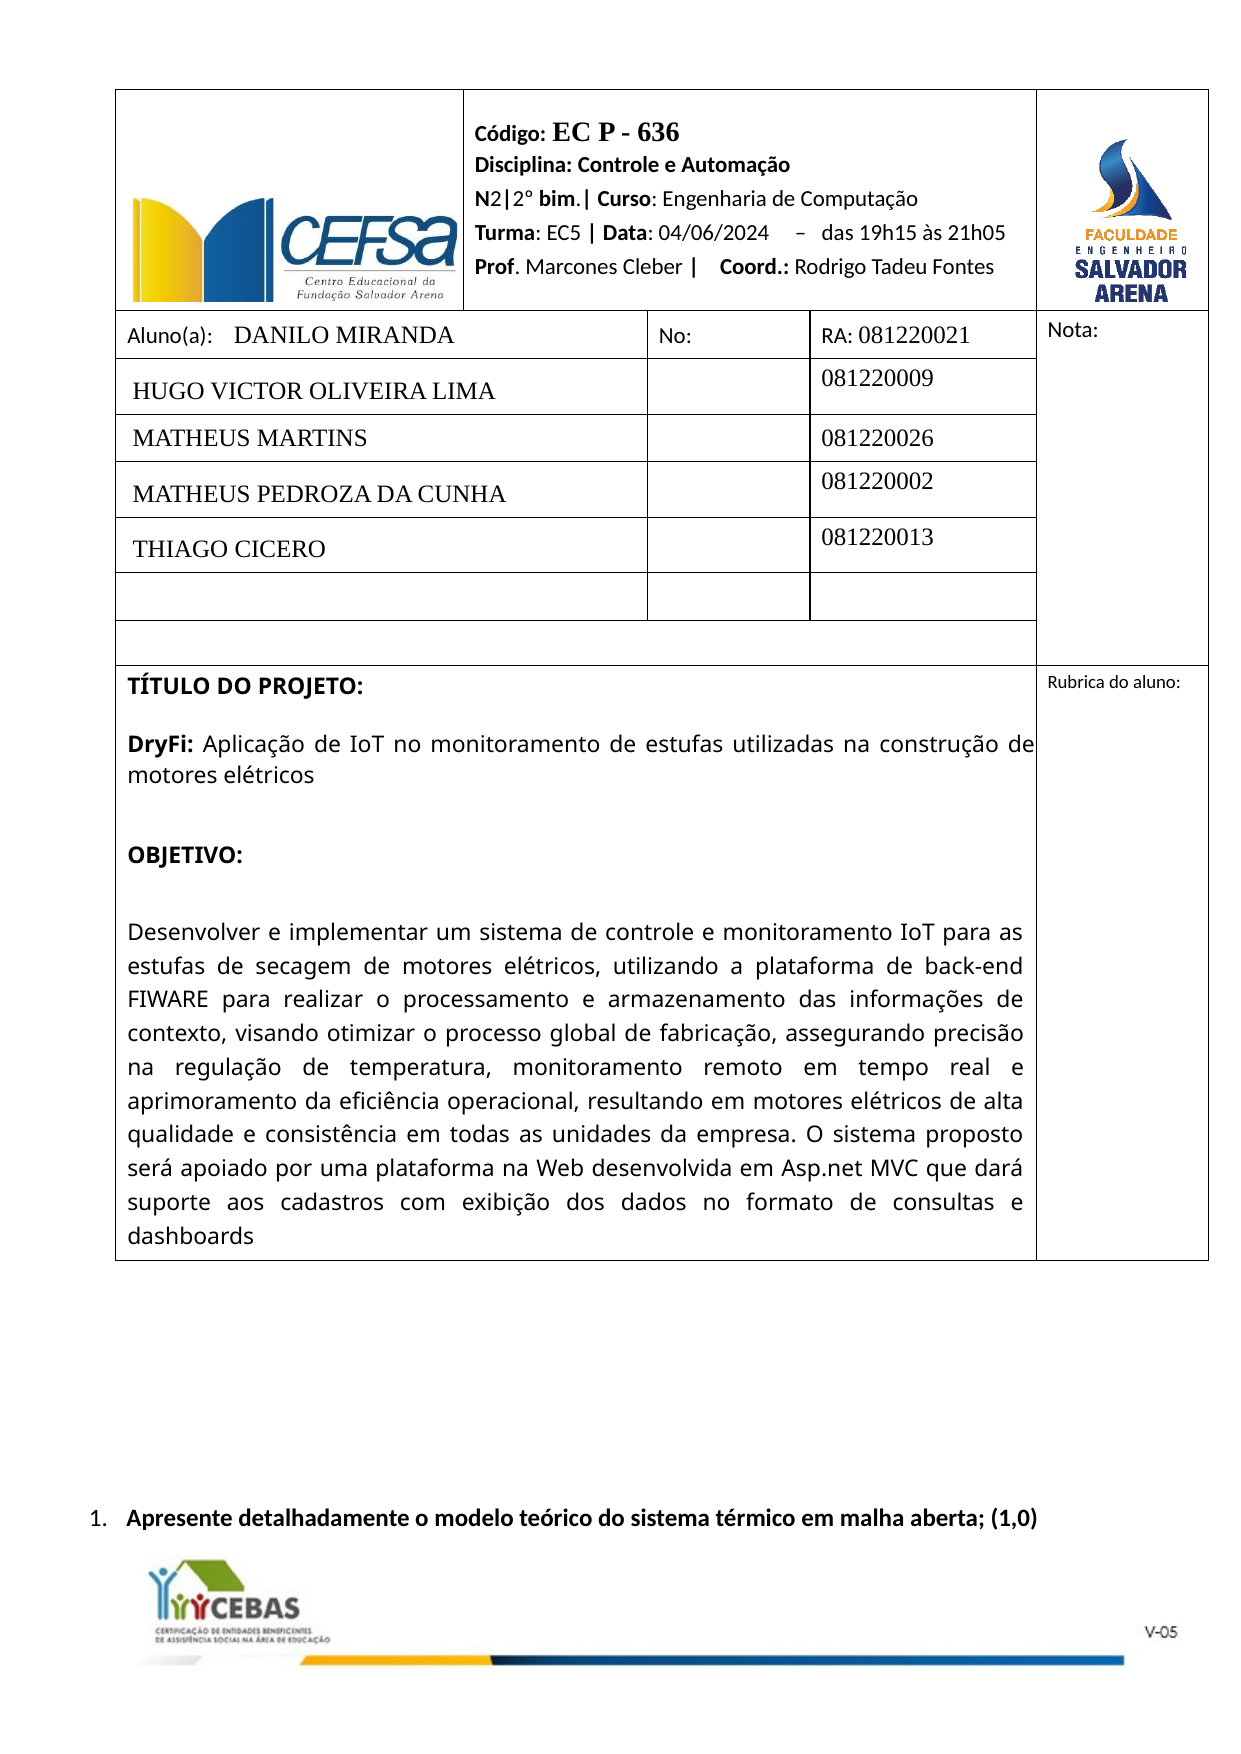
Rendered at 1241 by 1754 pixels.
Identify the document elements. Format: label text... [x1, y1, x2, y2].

table_cell Rubrica do aluno: [1037, 666, 1208, 1260]
table_cell 081220013 [811, 518, 1036, 572]
table_cell [648, 573, 809, 620]
picture [132, 198, 458, 302]
table_cell [811, 573, 1036, 620]
table_cell Aluno(a): DANILO MIRANDA [116, 311, 647, 358]
table_cell THIAGO CICERO [116, 518, 647, 572]
table_cell TÍTULO DO PROJETO: DryFi: Aplicação de IoT no monitoramento de estufas utilizadas na construção de motores elétricos OBJETIVO: Desenvolver e implementar um sistema de controle e monitoramento IoT para as estufas de secagem de motores elétricos, utilizando a plataforma de back-end FIWARE para realizar o processamento e armazenamento das informações de contexto, visando otimizar o processo global de fabricação, assegurando precisão na regulação de temperatura, monitoramento remoto em tempo real e aprimoramento da eficiência operacional, resultando em motores elétricos de alta qualidade e consistência em todas as unidades da empresa. O sistema proposto será apoiado por uma plataforma na Web desenvolvida em Asp.net MVC que dará suporte aos cadastros com exibição dos dados no formato de consultas e dashboards [116, 666, 1036, 1260]
table_header [116, 90, 463, 310]
picture [1071, 130, 1187, 302]
table_header [1037, 90, 1208, 310]
table_cell [648, 415, 809, 461]
table_cell [116, 621, 1036, 665]
picture [126, 1554, 1189, 1680]
list Apresente detalhadamente o modelo teórico do sistema térmico em malha aberta; (1,0) [89, 1502, 1182, 1533]
table_header Código: EC P - 636 Disciplina: Controle e Automação N2|2º bim.| Curso: Engenharia de Computação Turma: EC5 | Data: 04/06/2024 – das 19h15 às 21h05 Prof. Marcones Cleber | Coord.: Rodrigo Tadeu Fontes [464, 90, 1036, 310]
table_cell [648, 518, 809, 572]
table_cell 081220026 [811, 415, 1036, 461]
table_cell No: [648, 311, 809, 358]
table_cell 081220002 [811, 462, 1036, 517]
table_cell 081220009 [811, 359, 1036, 413]
table_cell HUGO VICTOR OLIVEIRA LIMA [116, 359, 647, 413]
table_cell MATHEUS MARTINS [116, 415, 647, 461]
table_cell Nota: [1037, 311, 1208, 665]
table_cell [648, 462, 809, 517]
table_cell RA: 081220021 [811, 311, 1036, 358]
table_cell [116, 573, 647, 620]
table_cell MATHEUS PEDROZA DA CUNHA [116, 462, 647, 517]
table_cell [648, 359, 809, 413]
